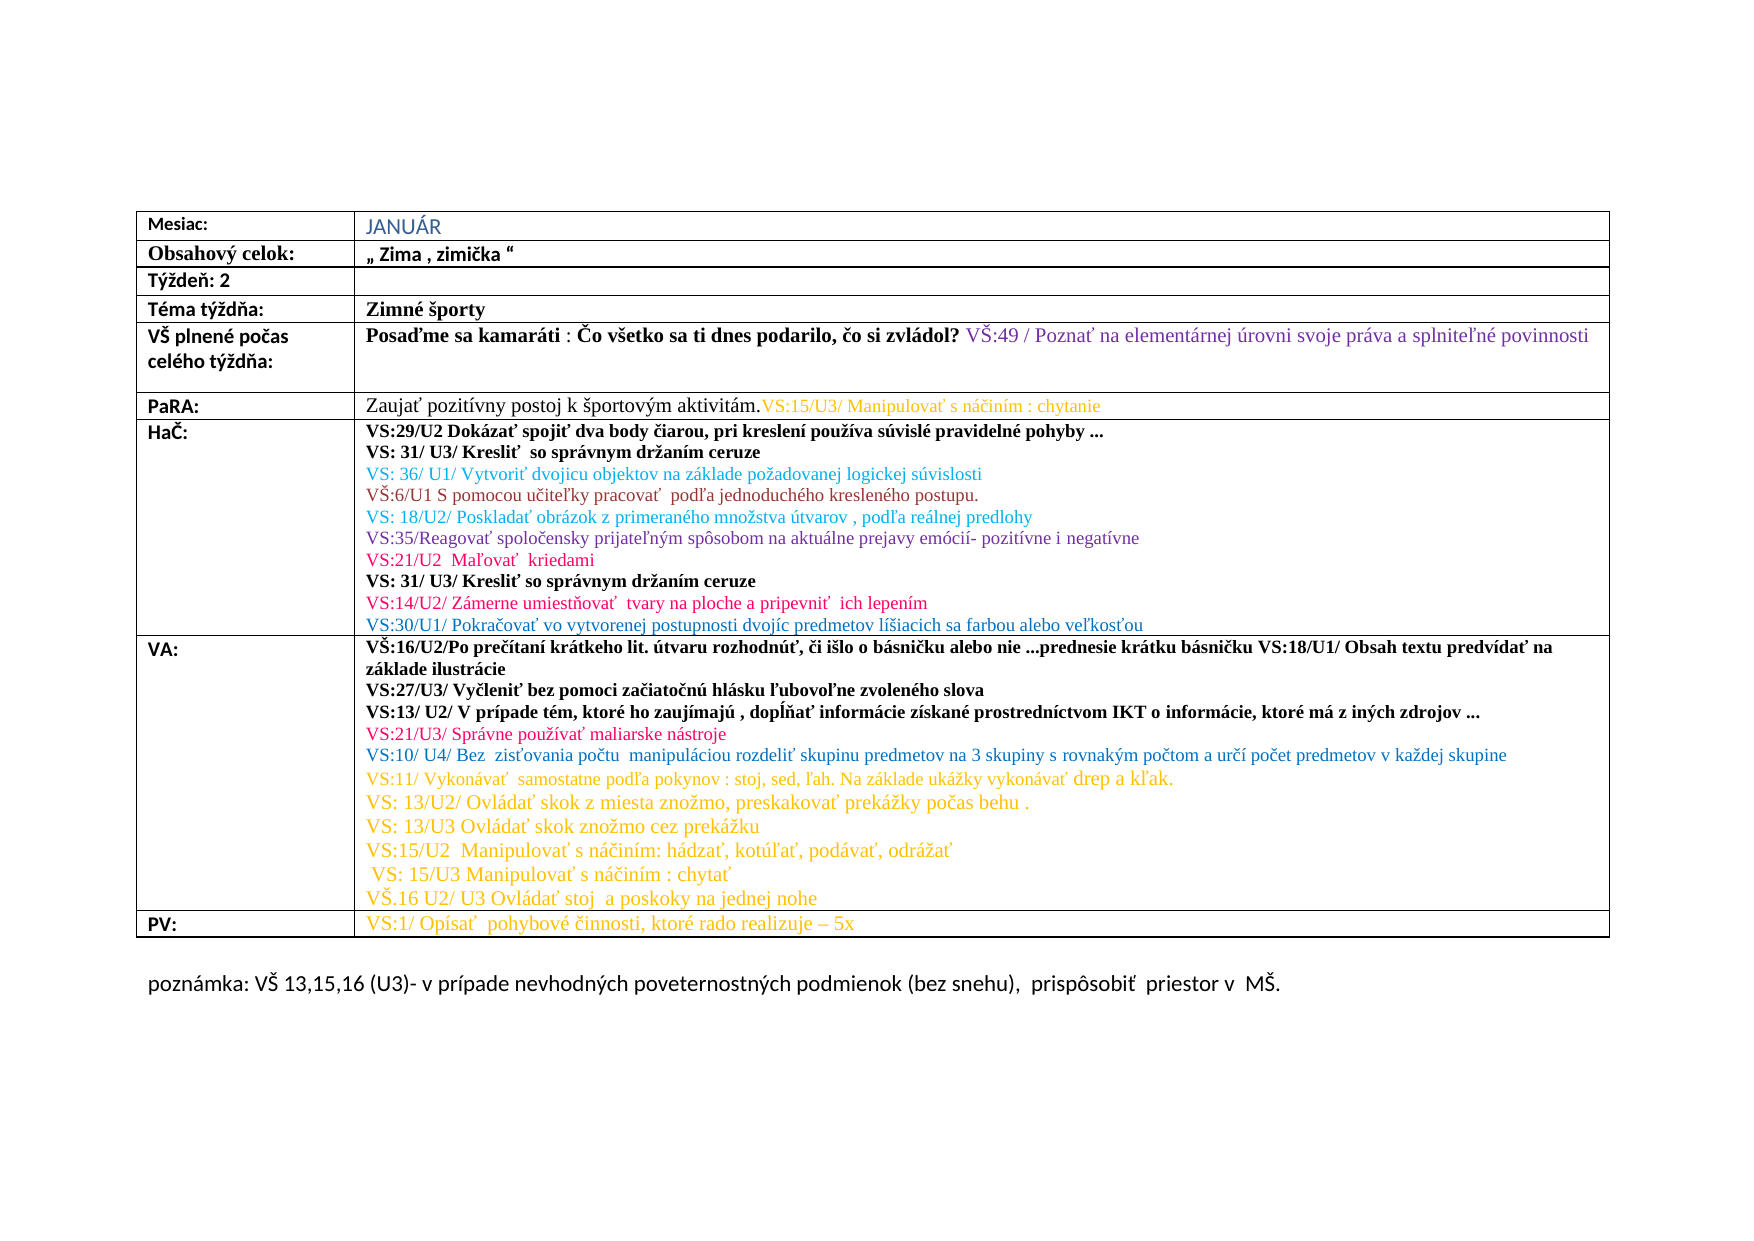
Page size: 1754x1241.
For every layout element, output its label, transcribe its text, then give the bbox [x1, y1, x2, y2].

picture [727, 467, 732, 478]
table_cell VŠ:16/U2/Po prečítaní krátkeho lit. útvaru rozhodnúť, či išlo o básničku alebo nie ...prednesie krátku básničku VS:18/U1/ Obsah textu predvídať na základe ilustrácie VS:27/U3/ Vyčleniť bez pomoci začiatočnú hlásku ľubovoľne zvoleného slova VS:13/ U2/ V prípade tém, ktoré ho zaujímajú , dopĺňať informácie získané prostredníctvom IKT o informácie, ktoré má z iných zdrojov ... VS:21/U3/ Správne používať maliarske nástroje VS:10/ U4/ Bez zisťovania počtu manipuláciou rozdeliť skupinu predmetov na 3 skupiny s rovnakým počtom a určí počet predmetov v každej skupine VS:11/ Vykonávať samostatne podľa pokynov : stoj, sed, ľah. Na základe ukážky vykonávať drep a kľak. VS: 13/U2/ Ovládať skok z miesta znožmo, preskakovať prekážky počas behu . VS: 13/U3 Ovládať skok znožmo cez prekážku VS:15/U2 Manipulovať s náčiním: hádzať, kotúľať, podávať, odrážať VS: 15/U3 Manipulovať s náčiním : chytať VŠ.16 U2/ U3 Ovládať stoj a poskoky na jednej nohe [355, 636, 1609, 910]
picture [468, 468, 473, 476]
picture [818, 471, 824, 480]
picture [418, 511, 423, 523]
table_cell Týždeň: 2 [137, 268, 354, 295]
table_cell PaRA: [137, 393, 354, 418]
table_cell [355, 268, 1609, 295]
table_cell „ Zima , zimička “ [355, 241, 1609, 266]
picture [373, 468, 378, 476]
picture [728, 514, 734, 523]
picture [635, 514, 641, 523]
picture [861, 514, 868, 525]
table_cell VŠ plnené počas celého týždňa: [137, 323, 354, 392]
picture [574, 471, 581, 479]
table_cell HaČ: [137, 420, 354, 635]
table_cell Zaujať pozitívny postoj k športovým aktivitám.VS:15/U3/ Manipulovať s náčiním : chytanie [355, 393, 1609, 418]
picture [822, 514, 828, 523]
picture [507, 471, 513, 480]
picture [691, 510, 696, 523]
picture [451, 468, 456, 480]
table_cell Téma týždňa: [137, 296, 354, 322]
table_cell VA: [137, 636, 354, 910]
picture [418, 468, 423, 480]
picture [546, 510, 553, 523]
picture [534, 467, 539, 478]
table_cell VS:1/ Opísať pohybové činnosti, ktoré rado realizuje – 5x [355, 911, 1609, 936]
text poznámka: VŠ 13,15,16 (U3)- v prípade nevhodných poveternostných podmienok (bez snehu), prispôsobiť priestor v MŠ. [148, 969, 1606, 998]
table_cell PV: [137, 911, 354, 936]
picture [938, 514, 944, 523]
table_cell Obsahový celok: [137, 241, 354, 266]
table_cell Zimné športy [355, 296, 1609, 322]
picture [373, 511, 378, 519]
table_header JANUÁR [355, 212, 1609, 240]
table_cell VS:29/U2 Dokázať spojiť dva body čiarou, pri kreslení používa súvislé pravidelné pohyby ... VS: 31/ U3/ Kresliť so správnym držaním ceruze VS: 36/ U1/ Vytvoriť dvojicu objektov na základe požadovanej logickej súvislosti VŠ:6/U1 S pomocou učiteľky pracovať podľa jednoduchého kresleného postupu. VS: 18/U2/ Poskladať obrázok z primeraného množstva útvarov , podľa reálnej predlohy VS:35/Reagovať spoločensky prijateľným spôsobom na aktuálne prejavy emócií- pozitívne i negatívne VS:21/U2 Maľovať kriedami VS: 31/ U3/ Kresliť so správnym držaním ceruze VS:14/U2/ Zámerne umiestňovať tvary na ploche a pripevniť ich lepením VS:30/U1/ Pokračovať vo vytvorenej postupnosti dvojíc predmetov líšiacich sa farbou alebo veľkosťou [355, 420, 1609, 635]
table_cell Posaďme sa kamaráti : Čo všetko sa ti dnes podarilo, čo si zvládol? VŠ:49 / Poznať na elementárnej úrovni svoje práva a splniteľné povinnosti [355, 323, 1609, 392]
picture [446, 511, 451, 523]
table_header Mesiac: [137, 212, 354, 240]
